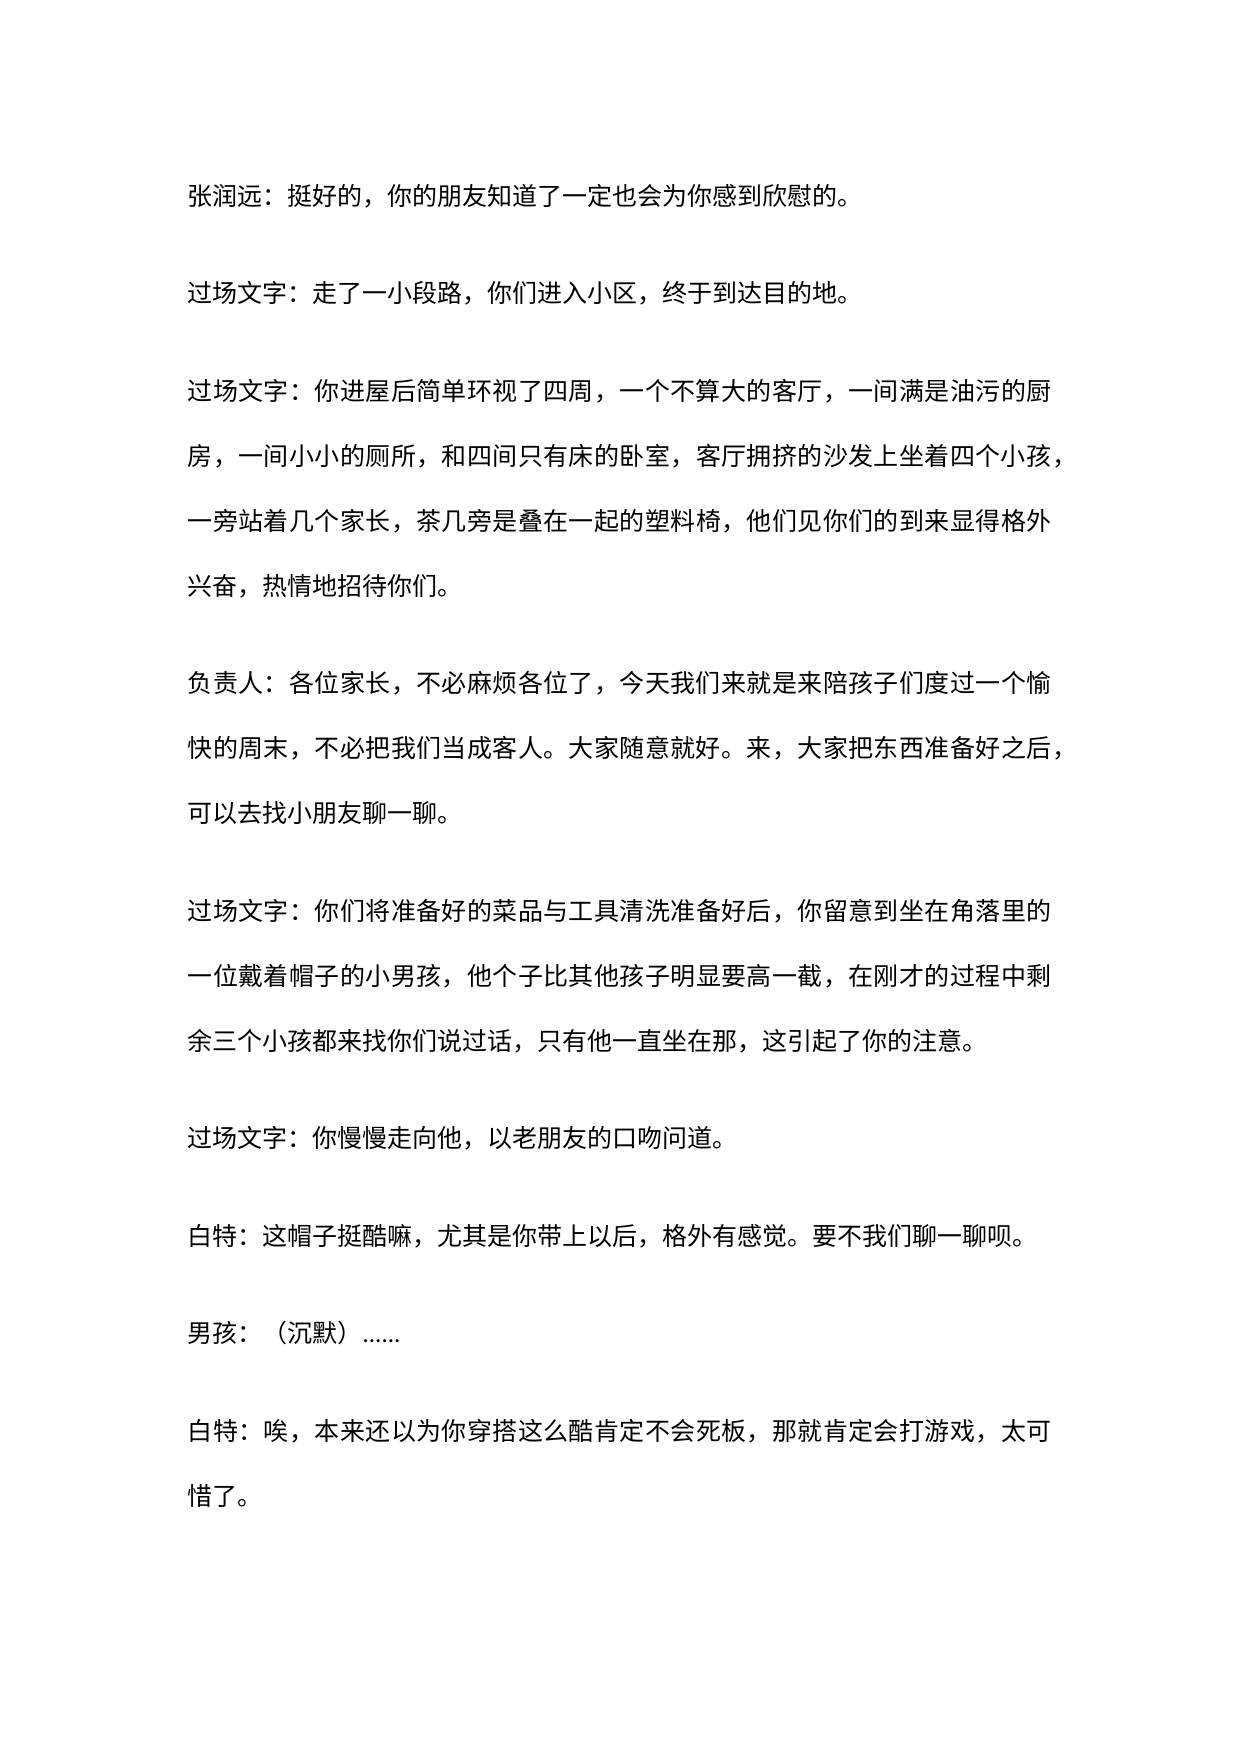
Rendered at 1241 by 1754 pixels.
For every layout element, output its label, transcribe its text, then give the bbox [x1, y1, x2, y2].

text 过场文字：你进屋后简单环视了四周，一个不算大的客厅，一间满是油污的厨房，一间小小的厕所，和四间只有床的卧室，客厅拥挤的沙发上坐着四个小孩，一旁站着几个家长，茶几旁是叠在一起的塑料椅，他们见你们的到来显得格外兴奋，热情地招待你们。 [187, 357, 1053, 617]
text 负责人：各位家长，不必麻烦各位了，今天我们来就是来陪孩子们度过一个愉快的周末，不必把我们当成客人。大家随意就好。来，大家把东西准备好之后，可以去找小朋友聊一聊。 [187, 649, 1053, 844]
text 过场文字：走了一小段路，你们进入小区，终于到达目的地。 [187, 259, 1053, 324]
text 白特：唉，本来还以为你穿搭这么酷肯定不会死板，那就肯定会打游戏，太可惜了。 [187, 1397, 1053, 1527]
text 白特：这帽子挺酷嘛，尤其是你带上以后，格外有感觉。要不我们聊一聊呗。 [187, 1202, 1053, 1267]
text 过场文字：你慢慢走向他，以老朋友的口吻问道。 [187, 1104, 1053, 1169]
text 过场文字：你们将准备好的菜品与工具清洗准备好后，你留意到坐在角落里的一位戴着帽子的小男孩，他个子比其他孩子明显要高一截，在刚才的过程中剩余三个小孩都来找你们说过话，只有他一直坐在那，这引起了你的注意。 [187, 877, 1053, 1072]
text 张润远：挺好的，你的朋友知道了一定也会为你感到欣慰的。 [187, 162, 1053, 227]
text 男孩：（沉默）...... [187, 1299, 1053, 1364]
